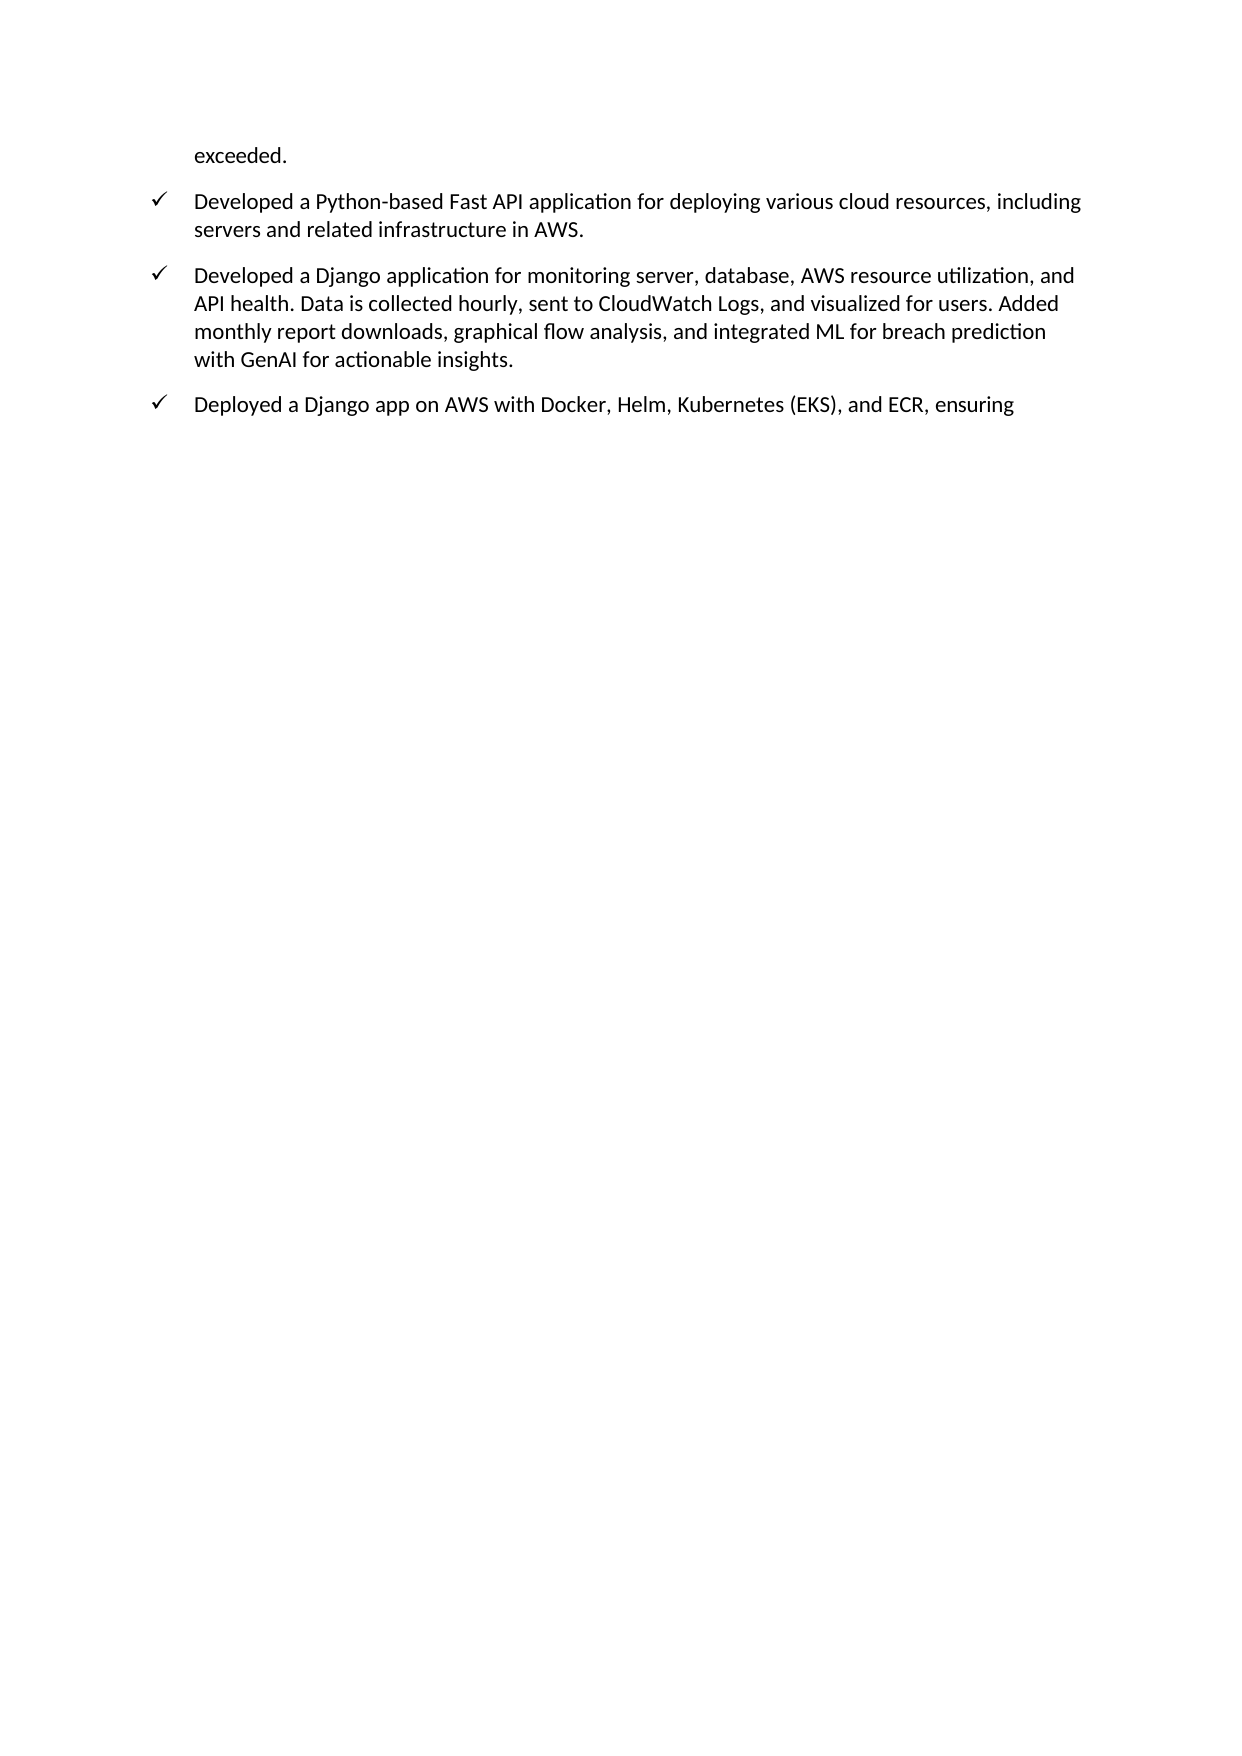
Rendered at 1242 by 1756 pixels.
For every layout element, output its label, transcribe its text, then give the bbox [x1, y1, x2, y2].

list Developed a Django application for monitoring server, database, AWS resource utilization, and API health. Data is collected hourly, sent to CloudWatch Logs, and visualized for users. Added monthly report downloads, graphical flow analysis, and integrated ML for breach prediction with GenAI for actionable insights. [150, 261, 1076, 373]
list Deployed a Django app on AWS with Docker, Helm, Kubernetes (EKS), and ECR, ensuring [150, 390, 1109, 418]
list Developed a Python-based Fast API application for deploying various cloud resources, including servers and related infrastructure in AWS. [150, 187, 1081, 243]
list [150, 142, 1073, 170]
